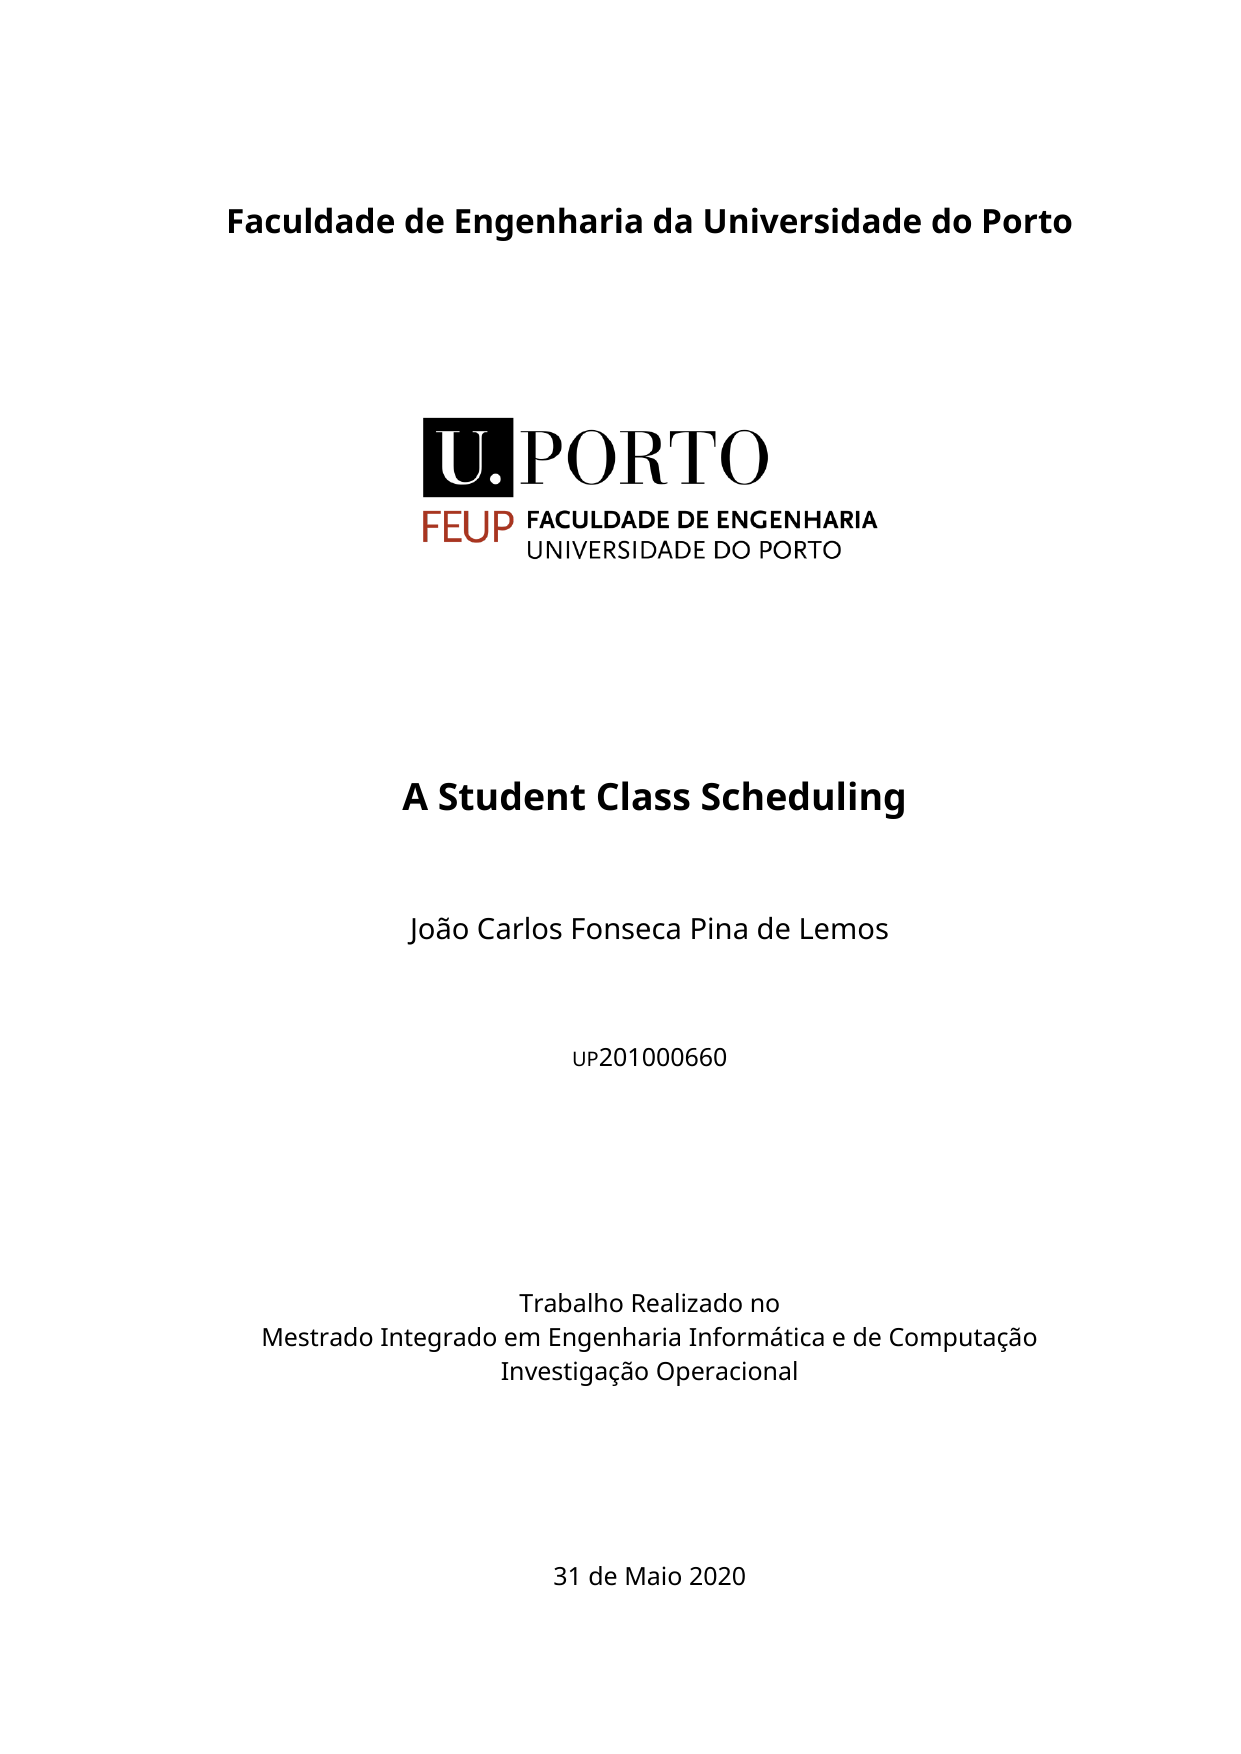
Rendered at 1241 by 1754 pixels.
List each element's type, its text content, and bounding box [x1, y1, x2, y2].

text Faculdade de Engenharia da Universidade do Porto [207, 198, 1092, 243]
text A Student Class Scheduling [207, 770, 1092, 821]
text João Carlos Fonseca Pina de Lemos [207, 908, 1092, 948]
text Investigação Operacional [207, 1354, 1092, 1388]
picture [412, 405, 888, 571]
text up201000660 [207, 1036, 1092, 1073]
text Mestrado Integrado em Engenharia Informática e de Computação [207, 1320, 1092, 1354]
text Trabalho Realizado no [207, 1286, 1092, 1320]
text 31 de Maio 2020 [207, 1558, 1092, 1592]
